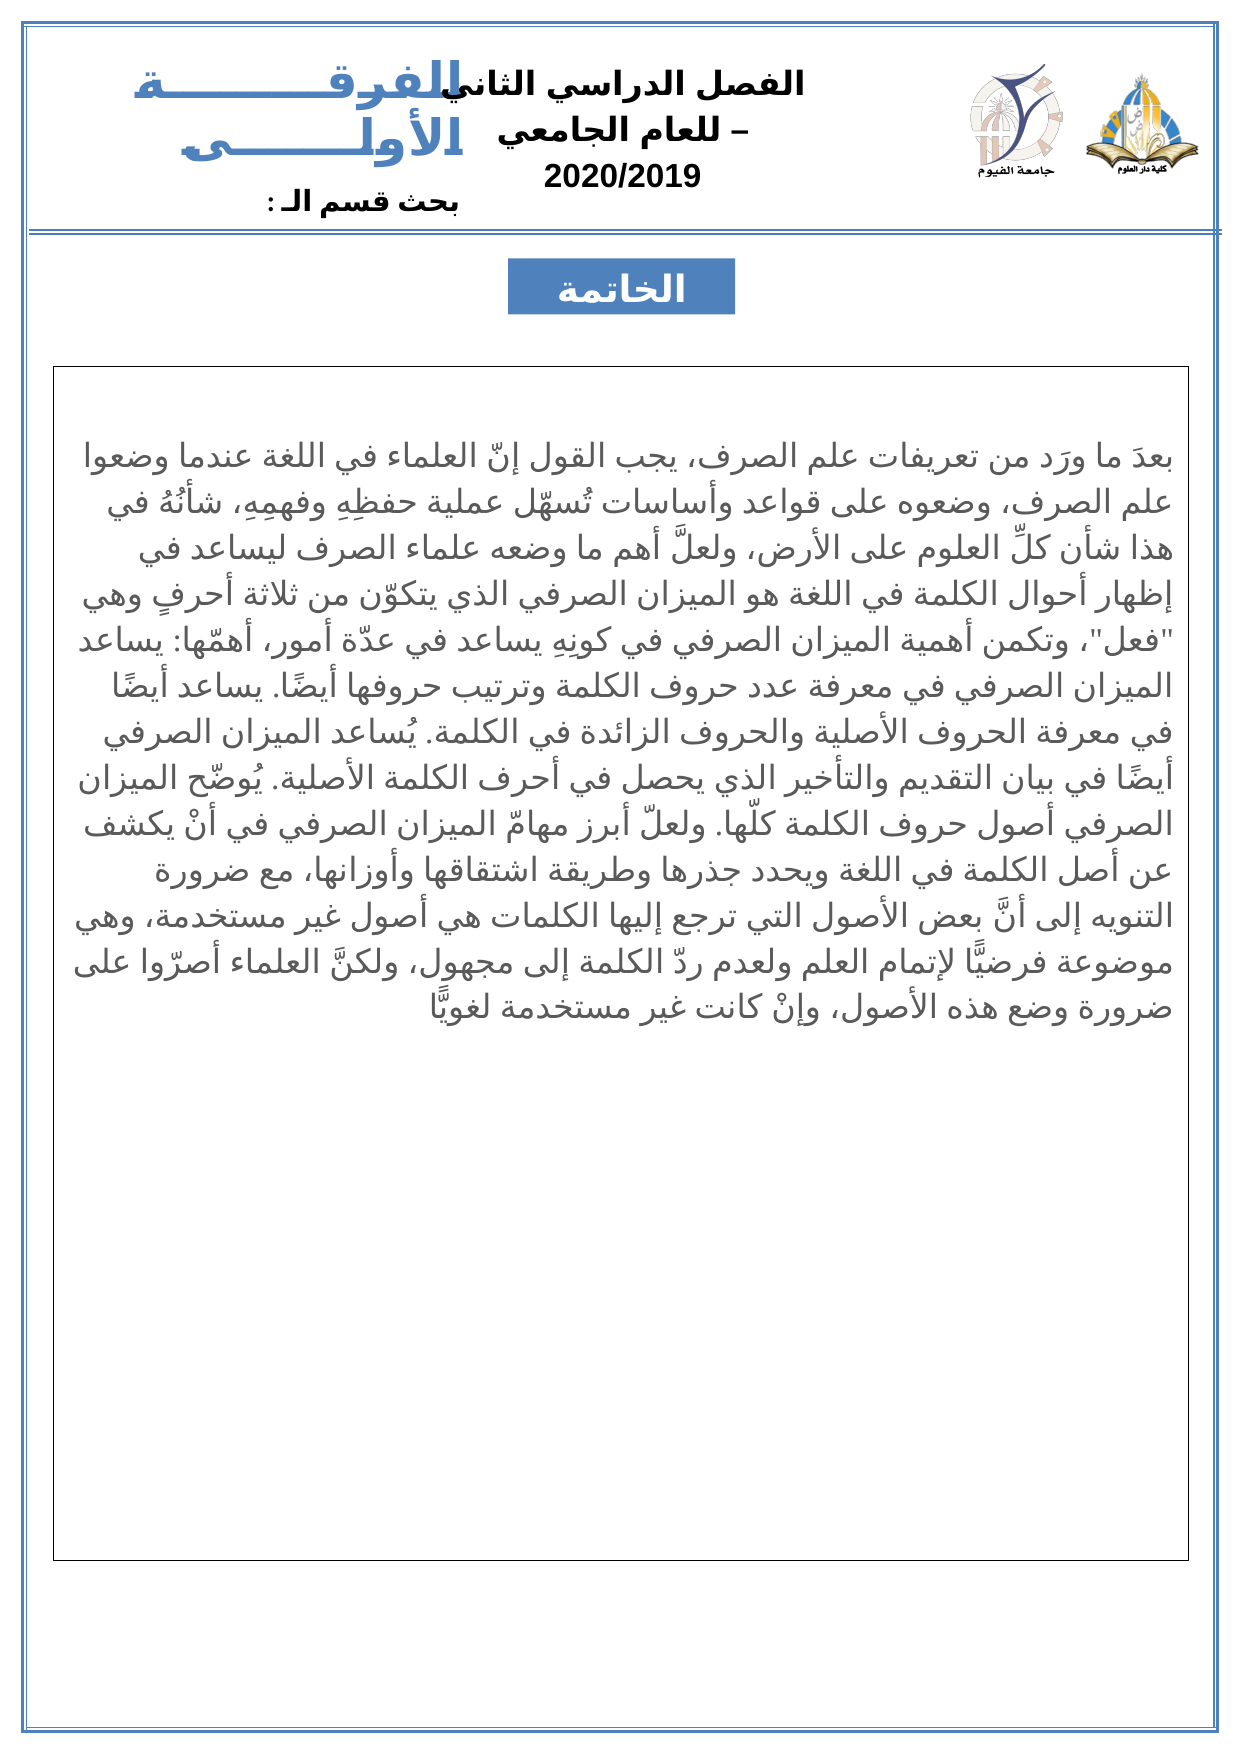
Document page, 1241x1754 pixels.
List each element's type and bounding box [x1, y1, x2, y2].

picture [953, 41, 1213, 201]
